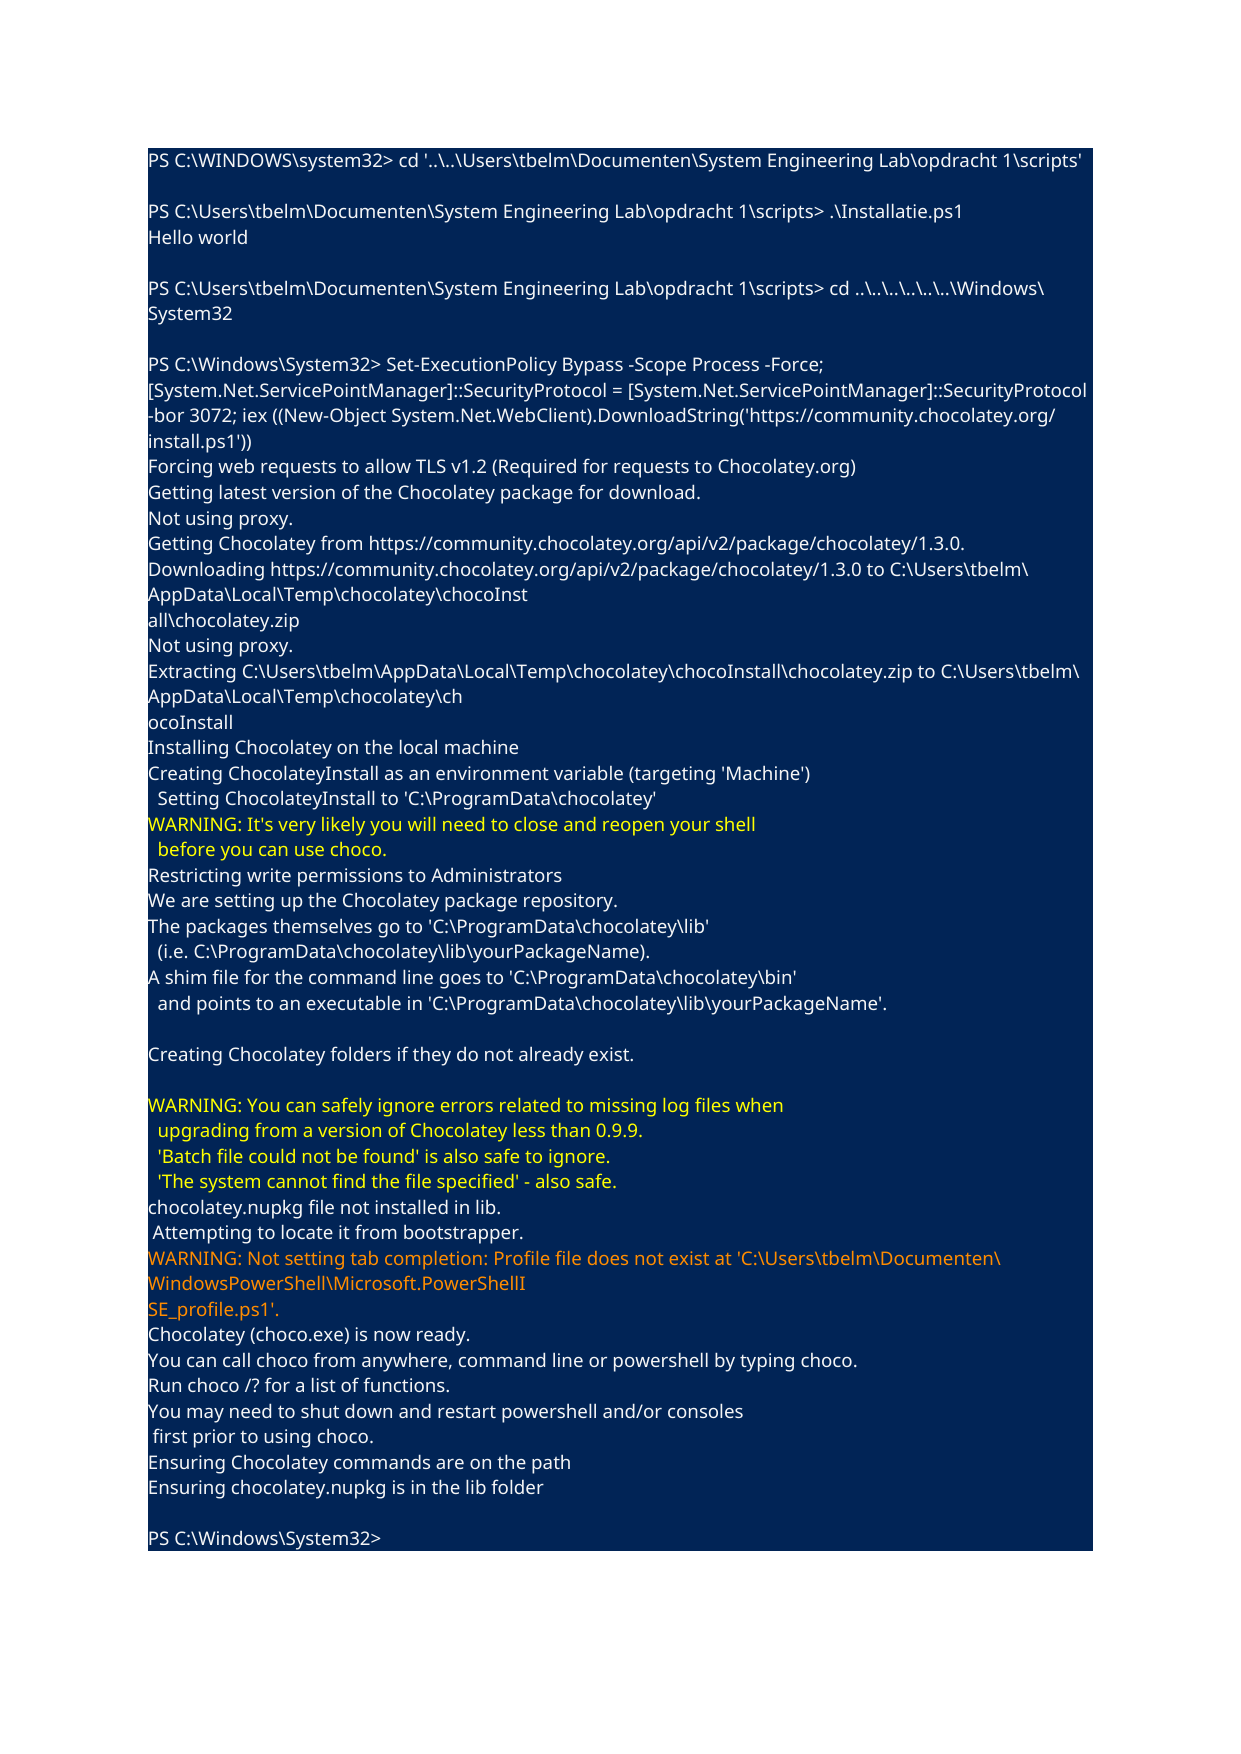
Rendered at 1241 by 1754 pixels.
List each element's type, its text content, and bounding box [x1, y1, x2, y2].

text Setting ChocolateyInstall to 'C:\ProgramData\chocolatey' [148, 786, 1093, 811]
text Installing Chocolatey on the local machine [148, 734, 1093, 760]
text PS C:\Windows\System32> [148, 1526, 1093, 1551]
text Hello world [148, 224, 1093, 250]
text Getting latest version of the Chocolatey package for download. [148, 479, 1093, 505]
text all\chocolatey.zip [148, 607, 1093, 632]
text Attempting to locate it from bootstrapper. [148, 1219, 1093, 1245]
text We are setting up the Chocolatey package repository. [148, 888, 1093, 913]
text 'Batch file could not be found' is also safe to ignore. [148, 1143, 1093, 1168]
text Ensuring Chocolatey commands are on the path [148, 1449, 1093, 1475]
text Ensuring chocolatey.nupkg is in the lib folder [148, 1475, 1093, 1500]
text The packages themselves go to 'C:\ProgramData\chocolatey\lib' [148, 913, 1093, 939]
text Chocolatey (choco.exe) is now ready. [148, 1322, 1093, 1347]
text (i.e. C:\ProgramData\chocolatey\lib\yourPackageName). [148, 939, 1093, 964]
text ocoInstall [148, 709, 1093, 734]
text SE_profile.ps1'. [148, 1296, 1093, 1322]
text Creating ChocolateyInstall as an environment variable (targeting 'Machine') [148, 760, 1093, 786]
text Not using proxy. [148, 505, 1093, 530]
text Creating Chocolatey folders if they do not already exist. [148, 1041, 1093, 1066]
text PS C:\Windows\System32> Set-ExecutionPolicy Bypass -Scope Process -Force; [System.Net.ServicePointManager]::SecurityProtocol = [System.Net.ServicePointManager]::SecurityProtocol -bor 3072; iex ((New-Object System.Net.WebClient).DownloadString('https://community.chocolatey.org/install.ps1')) [148, 352, 1093, 454]
text chocolatey.nupkg file not installed in lib. [148, 1194, 1093, 1219]
text You can call choco from anywhere, command line or powershell by typing choco. [148, 1347, 1093, 1373]
text WARNING: You can safely ignore errors related to missing log files when [148, 1092, 1093, 1117]
text WARNING: Not setting tab completion: Profile file does not exist at 'C:\Users\tbelm\Documenten\WindowsPowerShell\Microsoft.PowerShellI [148, 1245, 1093, 1296]
text Downloading https://community.chocolatey.org/api/v2/package/chocolatey/1.3.0 to C:\Users\tbelm\AppData\Local\Temp\chocolatey\chocoInst [148, 556, 1093, 607]
text Not using proxy. [148, 632, 1093, 658]
text and points to an executable in 'C:\ProgramData\chocolatey\lib\yourPackageName'. [148, 990, 1093, 1015]
text upgrading from a version of Chocolatey less than 0.9.9. [148, 1117, 1093, 1143]
text Restricting write permissions to Administrators [148, 862, 1093, 888]
text PS C:\Users\tbelm\Documenten\System Engineering Lab\opdracht 1\scripts> cd ..\..\..\..\..\..\Windows\System32 [148, 275, 1093, 326]
text Run choco /? for a list of functions. [148, 1373, 1093, 1398]
text 'The system cannot find the file specified' - also safe. [148, 1168, 1093, 1194]
text WARNING: It's very likely you will need to close and reopen your shell [148, 811, 1093, 837]
text PS C:\WINDOWS\system32> cd '..\..\Users\tbelm\Documenten\System Engineering Lab\opdracht 1\scripts' [148, 148, 1093, 173]
text before you can use choco. [148, 837, 1093, 862]
text first prior to using choco. [148, 1424, 1093, 1449]
text Getting Chocolatey from https://community.chocolatey.org/api/v2/package/chocolatey/1.3.0. [148, 530, 1093, 556]
text Extracting C:\Users\tbelm\AppData\Local\Temp\chocolatey\chocoInstall\chocolatey.zip to C:\Users\tbelm\AppData\Local\Temp\chocolatey\ch [148, 658, 1093, 709]
text Forcing web requests to allow TLS v1.2 (Required for requests to Chocolatey.org) [148, 454, 1093, 479]
text A shim file for the command line goes to 'C:\ProgramData\chocolatey\bin' [148, 964, 1093, 990]
text You may need to shut down and restart powershell and/or consoles [148, 1398, 1093, 1424]
text PS C:\Users\tbelm\Documenten\System Engineering Lab\opdracht 1\scripts> .\Installatie.ps1 [148, 199, 1093, 224]
